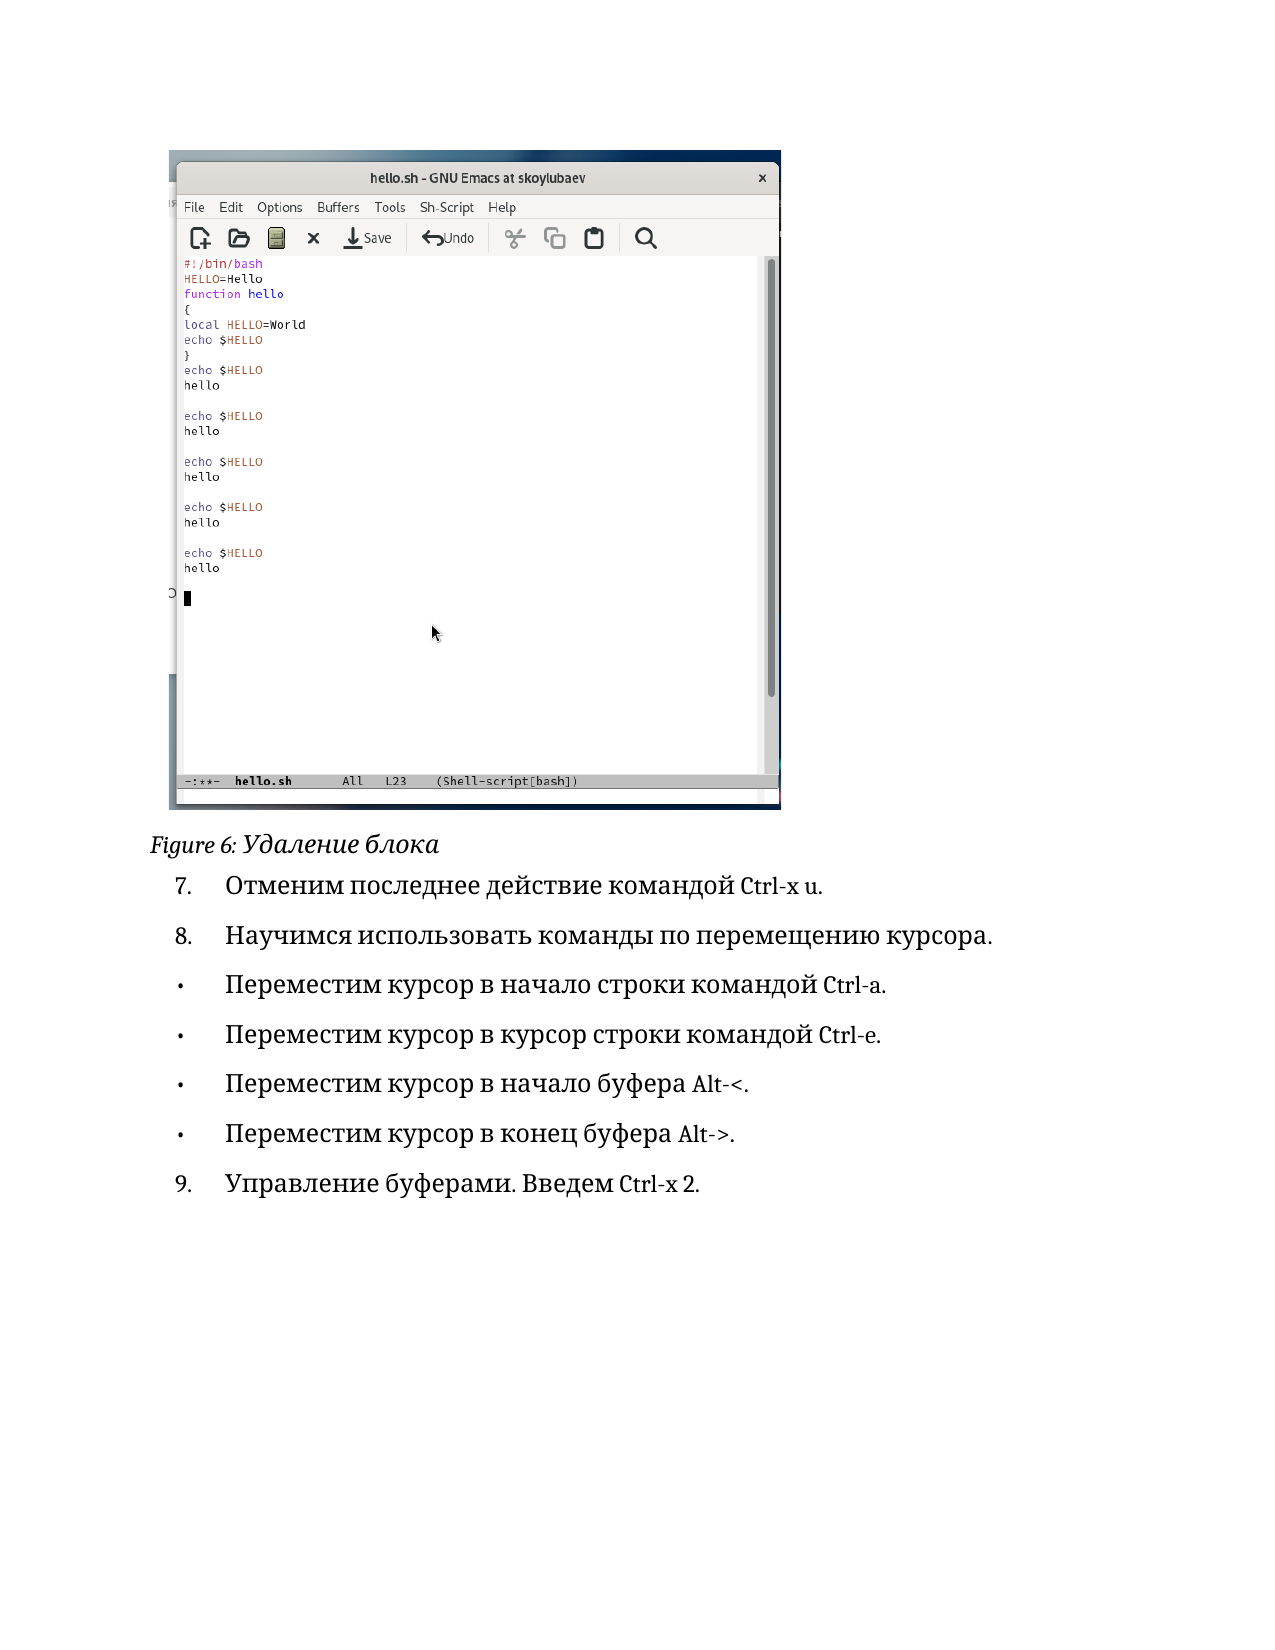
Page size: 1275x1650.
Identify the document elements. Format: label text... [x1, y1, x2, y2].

list Переместим курсор в курсор строки командой Ctrl-e. [175, 1021, 1125, 1049]
list Переместим курсор в конец буфера Alt->. [175, 1120, 1125, 1149]
text Figure 6: Удаление блока [150, 831, 1125, 859]
list Переместим курсор в начало буфера Alt-<. [175, 1070, 1125, 1099]
picture [168, 150, 782, 810]
list Управление буферами. Введем Ctrl-x 2. [175, 1169, 1125, 1198]
list Переместим курсор в начало строки командой Ctrl-a. [175, 971, 1125, 1000]
list Научимся использовать команды по перемещению курсора. [175, 922, 1125, 950]
list Отменим последнее действие командой Ctrl-x u. [175, 872, 1125, 901]
